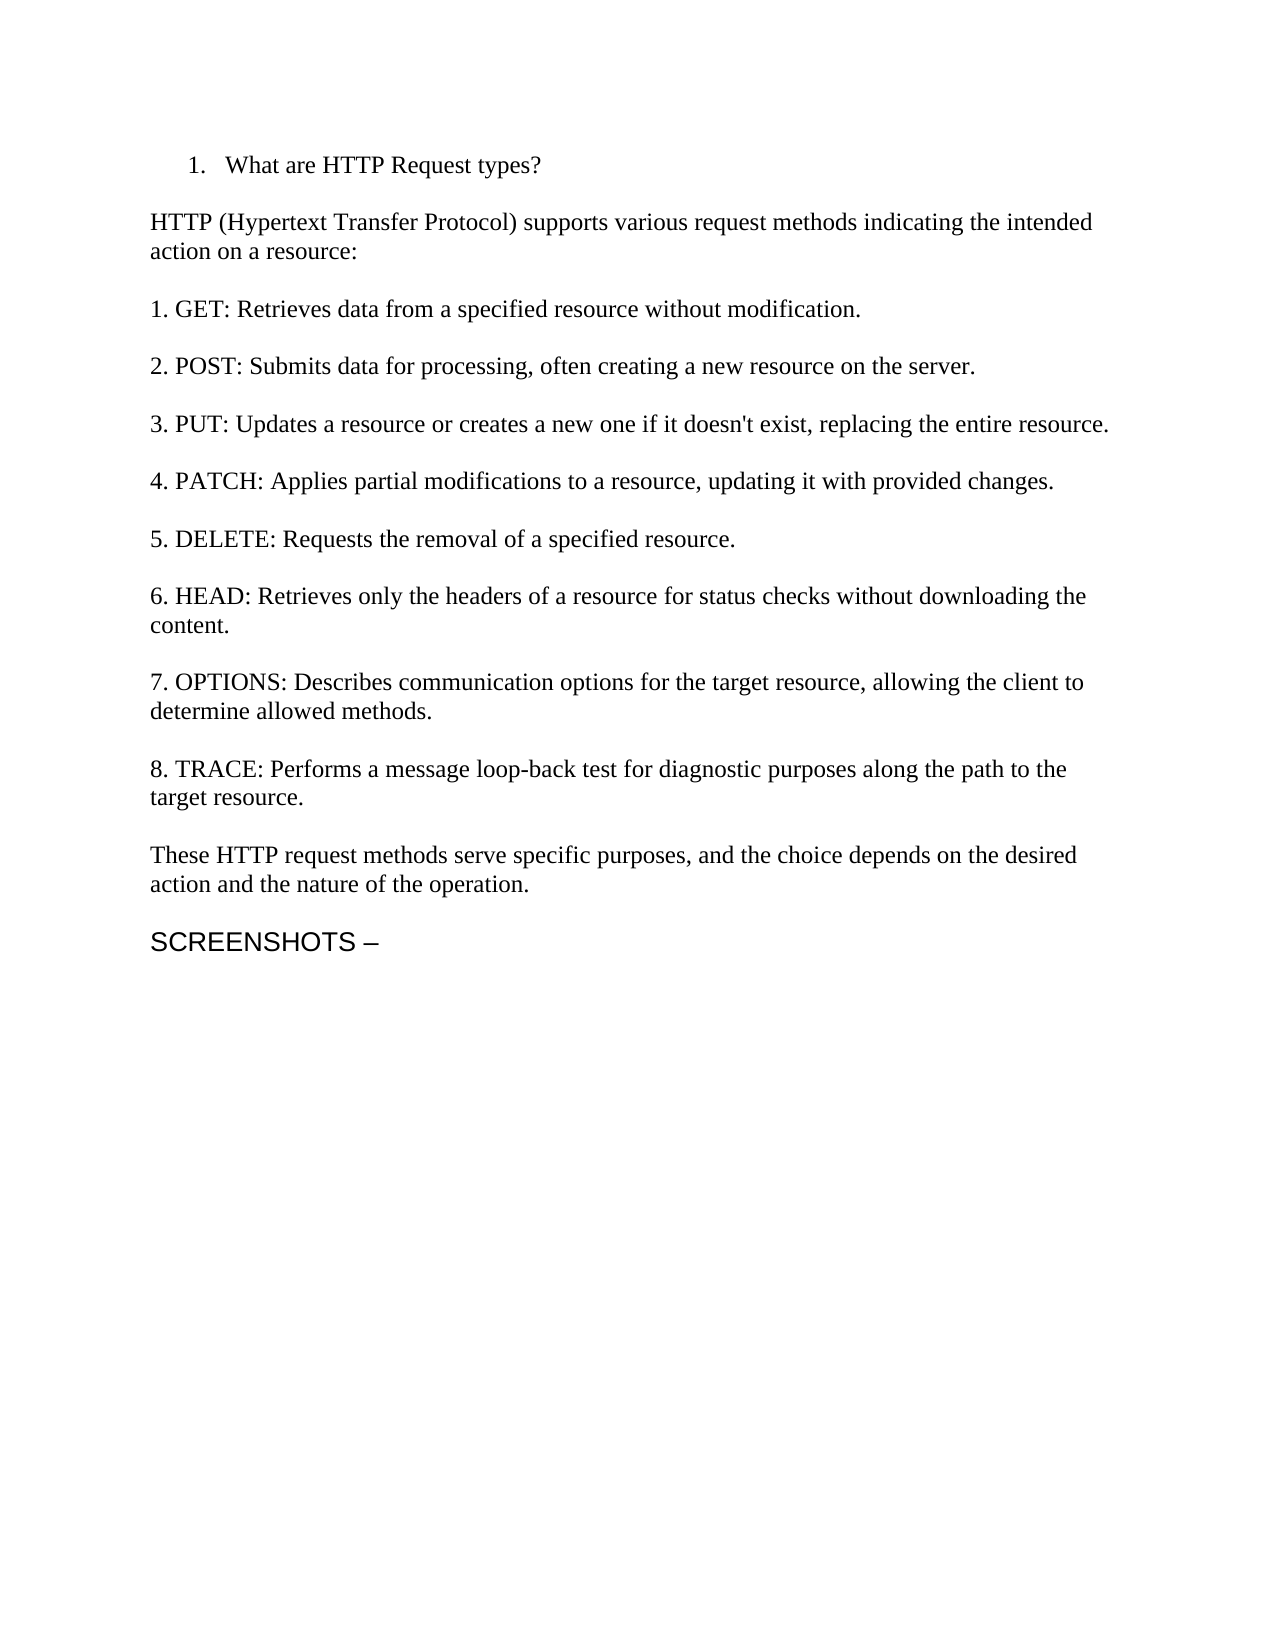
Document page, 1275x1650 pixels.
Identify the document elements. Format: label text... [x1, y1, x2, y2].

text These HTTP request methods serve specific purposes, and the choice depends on the desired action and the nature of the operation. [150, 840, 1125, 897]
text 5. DELETE: Requests the removal of a specified resource. [150, 524, 1125, 552]
text 2. POST: Submits data for processing, often creating a new resource on the server. [150, 351, 1125, 380]
text 8. TRACE: Performs a message loop-back test for diagnostic purposes along the path to the target resource. [150, 754, 1125, 811]
text 6. HEAD: Retrieves only the headers of a resource for status checks without downloading the content. [150, 581, 1125, 639]
text 4. PATCH: Applies partial modifications to a resource, updating it with provided changes. [150, 466, 1125, 495]
text SCREENSHOTS – [150, 926, 1125, 957]
text 3. PUT: Updates a resource or creates a new one if it doesn't exist, replacing the entire resource. [150, 409, 1125, 437]
text HTTP (Hypertext Transfer Protocol) supports various request methods indicating the intended action on a resource: [150, 207, 1125, 265]
text 7. OPTIONS: Describes communication options for the target resource, allowing the client to determine allowed methods. [150, 667, 1125, 725]
text 1. GET: Retrieves data from a specified resource without modification. [150, 294, 1125, 322]
list What are HTTP Request types? [187, 150, 1125, 179]
